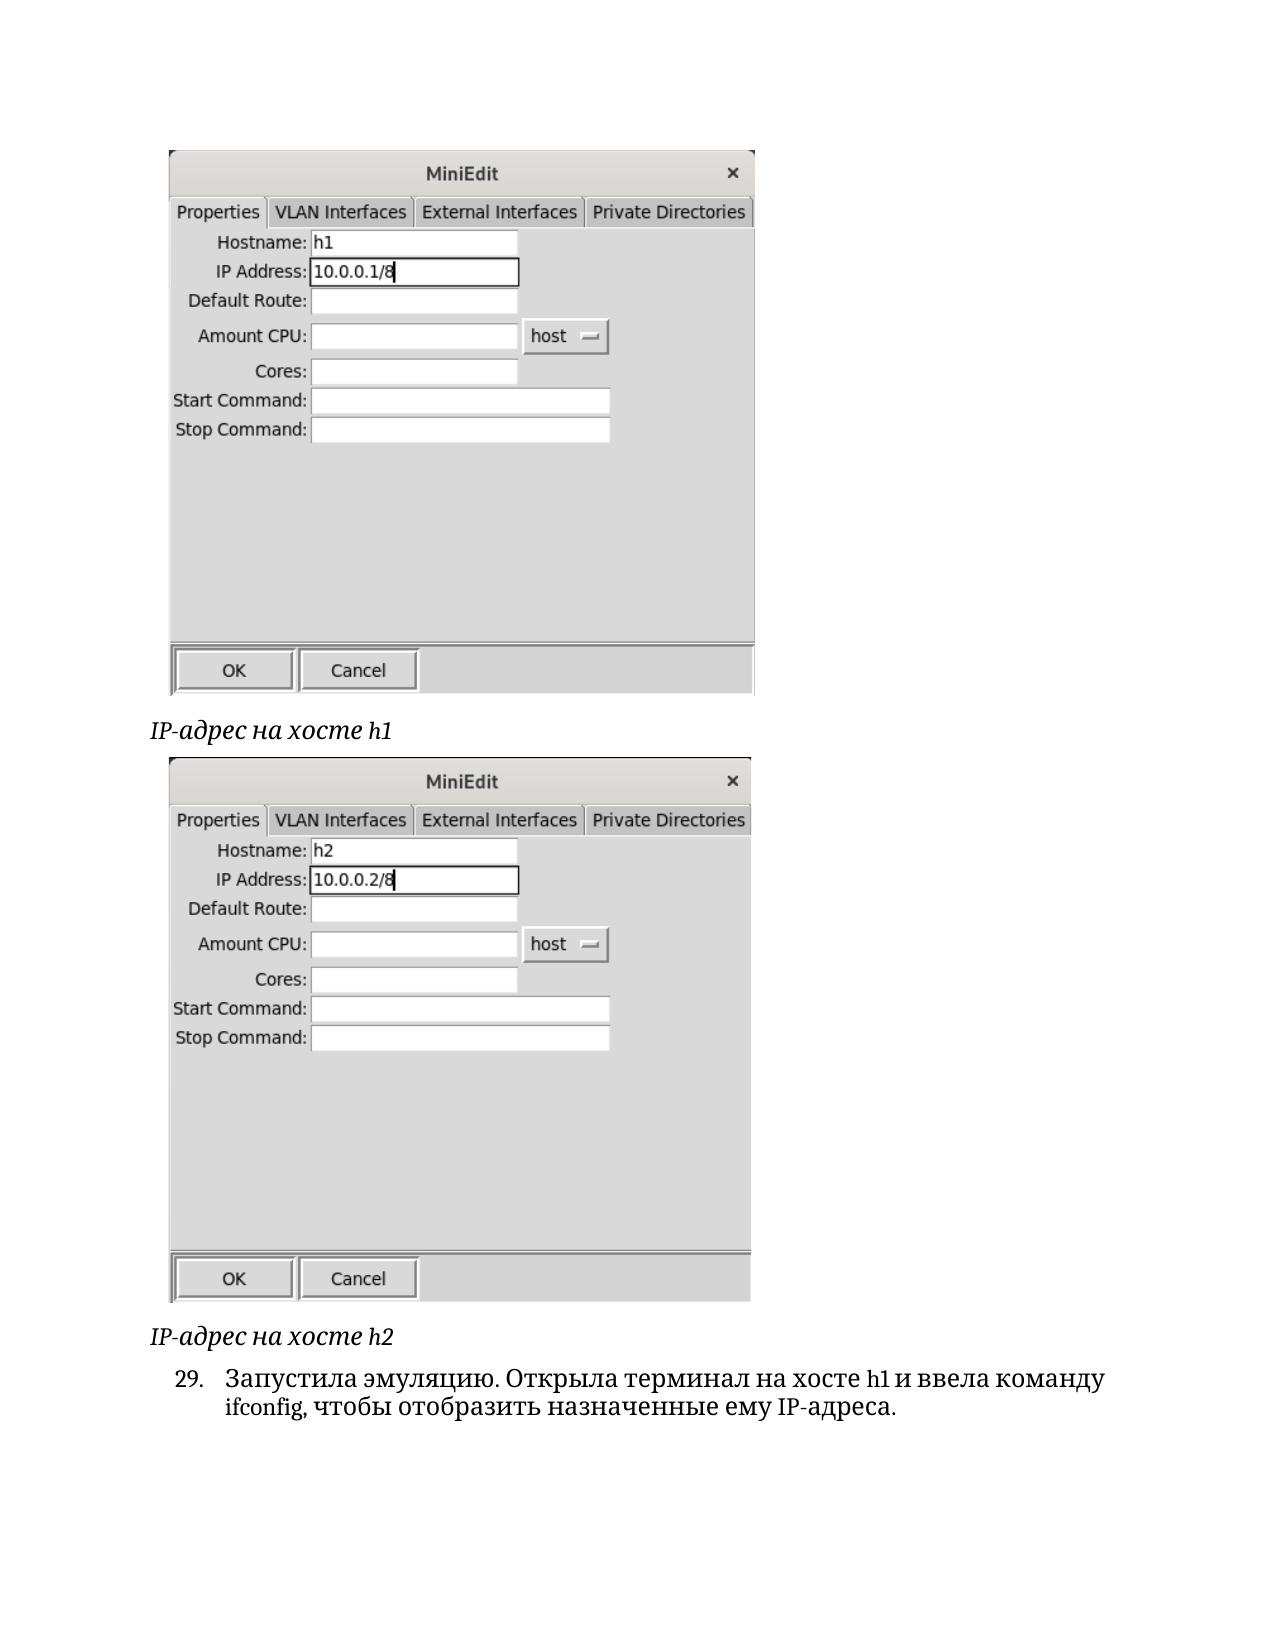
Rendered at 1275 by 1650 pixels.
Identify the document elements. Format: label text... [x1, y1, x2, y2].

picture [168, 757, 752, 1303]
picture [168, 150, 755, 696]
list Запустила эмуляцию. Открыла терминал на хосте h1 и ввела команду ifconfig, чтобы отобразить назначенные ему IP-адреса. [175, 1364, 1125, 1422]
text IP-адрес на хосте h1 [150, 717, 1125, 745]
text IP-адрес на хосте h2 [150, 1323, 1125, 1352]
